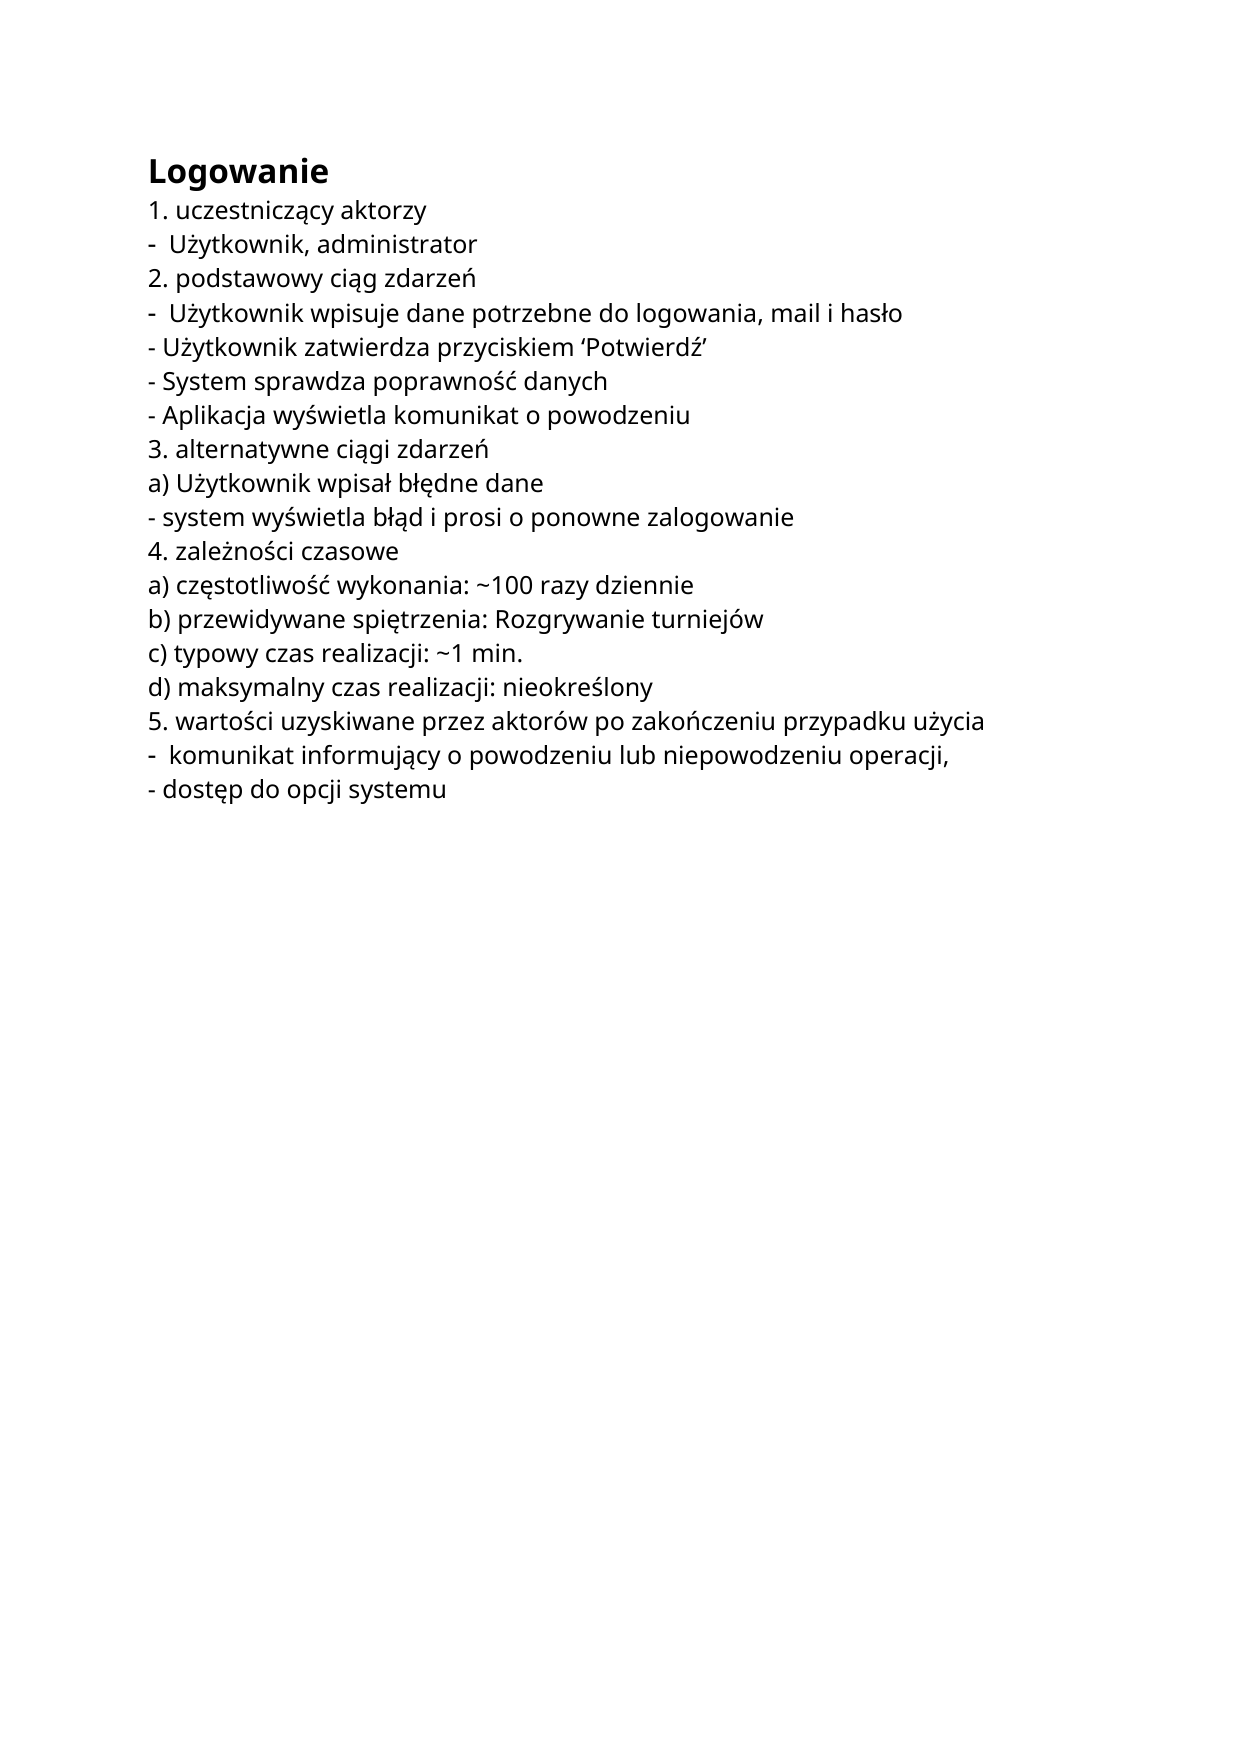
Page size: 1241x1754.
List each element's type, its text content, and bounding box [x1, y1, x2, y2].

text Logowanie [148, 148, 1093, 193]
text - System sprawdza poprawność danych [148, 363, 1093, 397]
text d) maksymalny czas realizacji: nieokreślony [148, 670, 1093, 704]
text 2. podstawowy ciąg zdarzeń [148, 261, 1093, 295]
text b) przewidywane spiętrzenia: Rozgrywanie turniejów [148, 602, 1093, 636]
text - system wyświetla błąd i prosi o ponowne zalogowanie [148, 499, 1093, 534]
text - Aplikacja wyświetla komunikat o powodzeniu [148, 397, 1093, 431]
text - Użytkownik, administrator [148, 227, 1093, 261]
text 1. uczestniczący aktorzy [148, 193, 1093, 227]
text - Użytkownik zatwierdza przyciskiem ‘Potwierdź’ [148, 329, 1093, 363]
text a) Użytkownik wpisał błędne dane [148, 466, 1093, 499]
text c) typowy czas realizacji: ~1 min. [148, 636, 1093, 670]
text 3. alternatywne ciągi zdarzeń [148, 431, 1093, 466]
text 5. wartości uzyskiwane przez aktorów po zakończeniu przypadku użycia [148, 704, 1093, 738]
text - dostęp do opcji systemu [148, 772, 1093, 806]
text 4. zależności czasowe [148, 534, 1093, 568]
text a) częstotliwość wykonania: ~100 razy dziennie [148, 568, 1093, 602]
text - Użytkownik wpisuje dane potrzebne do logowania, mail i hasło [148, 295, 1093, 329]
text - komunikat informujący o powodzeniu lub niepowodzeniu operacji, [148, 738, 1093, 772]
